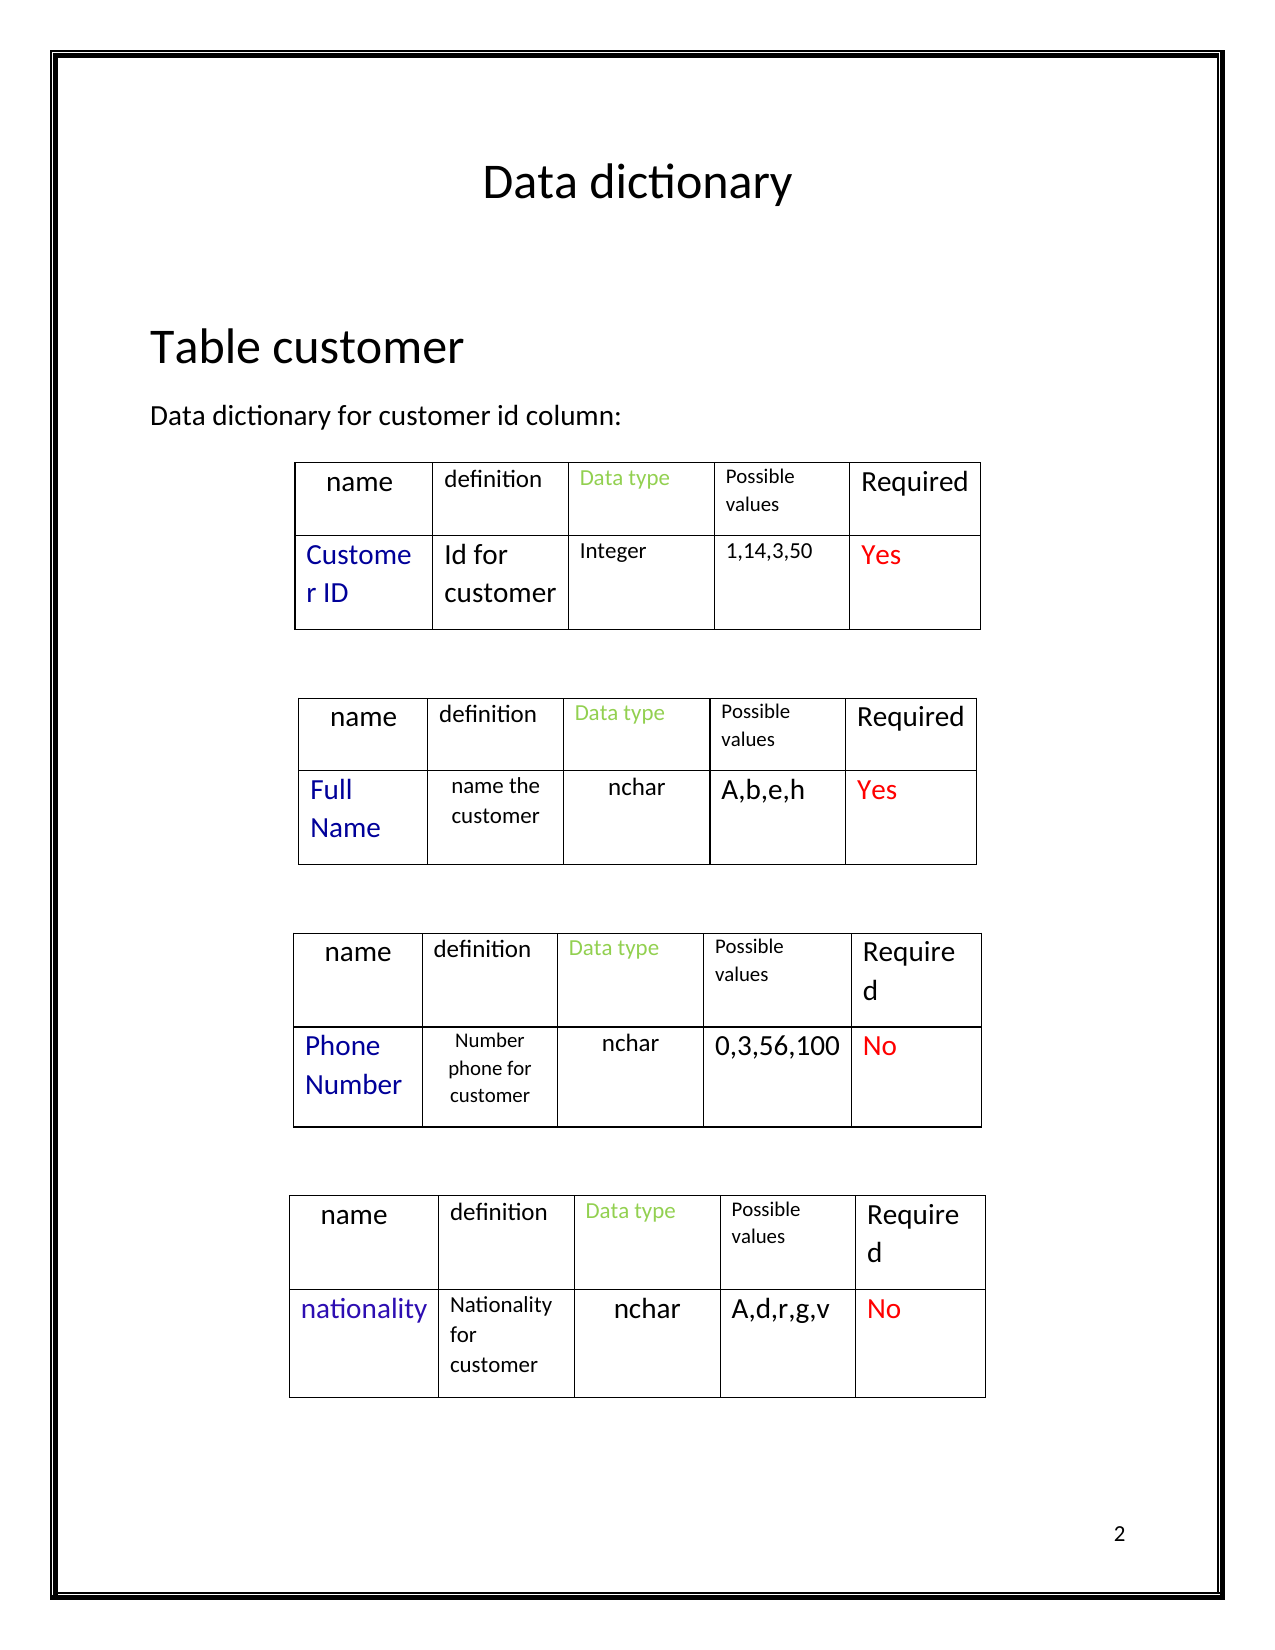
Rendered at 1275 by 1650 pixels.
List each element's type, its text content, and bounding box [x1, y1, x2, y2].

text Data dictionary for customer id column: [150, 397, 1125, 433]
table_header Data type [575, 1196, 720, 1289]
text Data dictionary [150, 150, 1125, 211]
table_header name [290, 1196, 438, 1289]
table_cell nationality [290, 1290, 438, 1397]
table_cell No [852, 1028, 981, 1126]
table_header definition [423, 934, 557, 1026]
text Data dictionary for nationality column: [150, 923, 1125, 1166]
table_cell A,b,e,h [711, 771, 845, 864]
text Data dictionary for Phone Number column: [150, 688, 1125, 903]
table_header definition [428, 699, 563, 770]
table_cell Full Name [299, 771, 427, 864]
table_cell Nationality for customer [439, 1290, 574, 1397]
table_cell Integer [569, 536, 714, 629]
table_header Required [850, 463, 980, 535]
table_header Possible values [711, 699, 845, 770]
table_cell 1,14,3,50 [715, 536, 849, 629]
table_header Possible values [715, 463, 849, 535]
table_header name [294, 934, 422, 1026]
table_header name [299, 699, 427, 770]
table_cell A,d,r,g,v [721, 1290, 855, 1397]
table_cell Customer ID [296, 536, 432, 629]
table_header Required [856, 1196, 985, 1289]
table_header Required [846, 699, 976, 770]
table_header Possible values [704, 934, 851, 1026]
table_header definition [439, 1196, 574, 1289]
table_header Data type [569, 463, 714, 535]
table_cell nchar [575, 1290, 720, 1397]
table_cell No [856, 1290, 985, 1397]
table_cell Id for customer [433, 536, 568, 629]
table_cell nchar [564, 771, 709, 864]
table_header Possible values [721, 1196, 855, 1289]
table_cell Yes [846, 771, 976, 864]
table_cell name the customer [428, 771, 563, 864]
table_header name [296, 463, 432, 535]
table_header Data type [558, 934, 703, 1026]
table_cell Number phone for customer [423, 1028, 557, 1126]
text Table customer [150, 315, 1125, 376]
table_cell Phone Number [294, 1028, 422, 1126]
table_cell nchar [558, 1028, 703, 1126]
table_cell 0,3,56,100 [704, 1028, 851, 1126]
table_header Required [852, 934, 981, 1026]
table_header Data type [564, 699, 709, 770]
table_cell Yes [850, 536, 980, 629]
text Data dictionary for Full Name column : [150, 453, 1125, 668]
table_header definition [433, 463, 568, 535]
